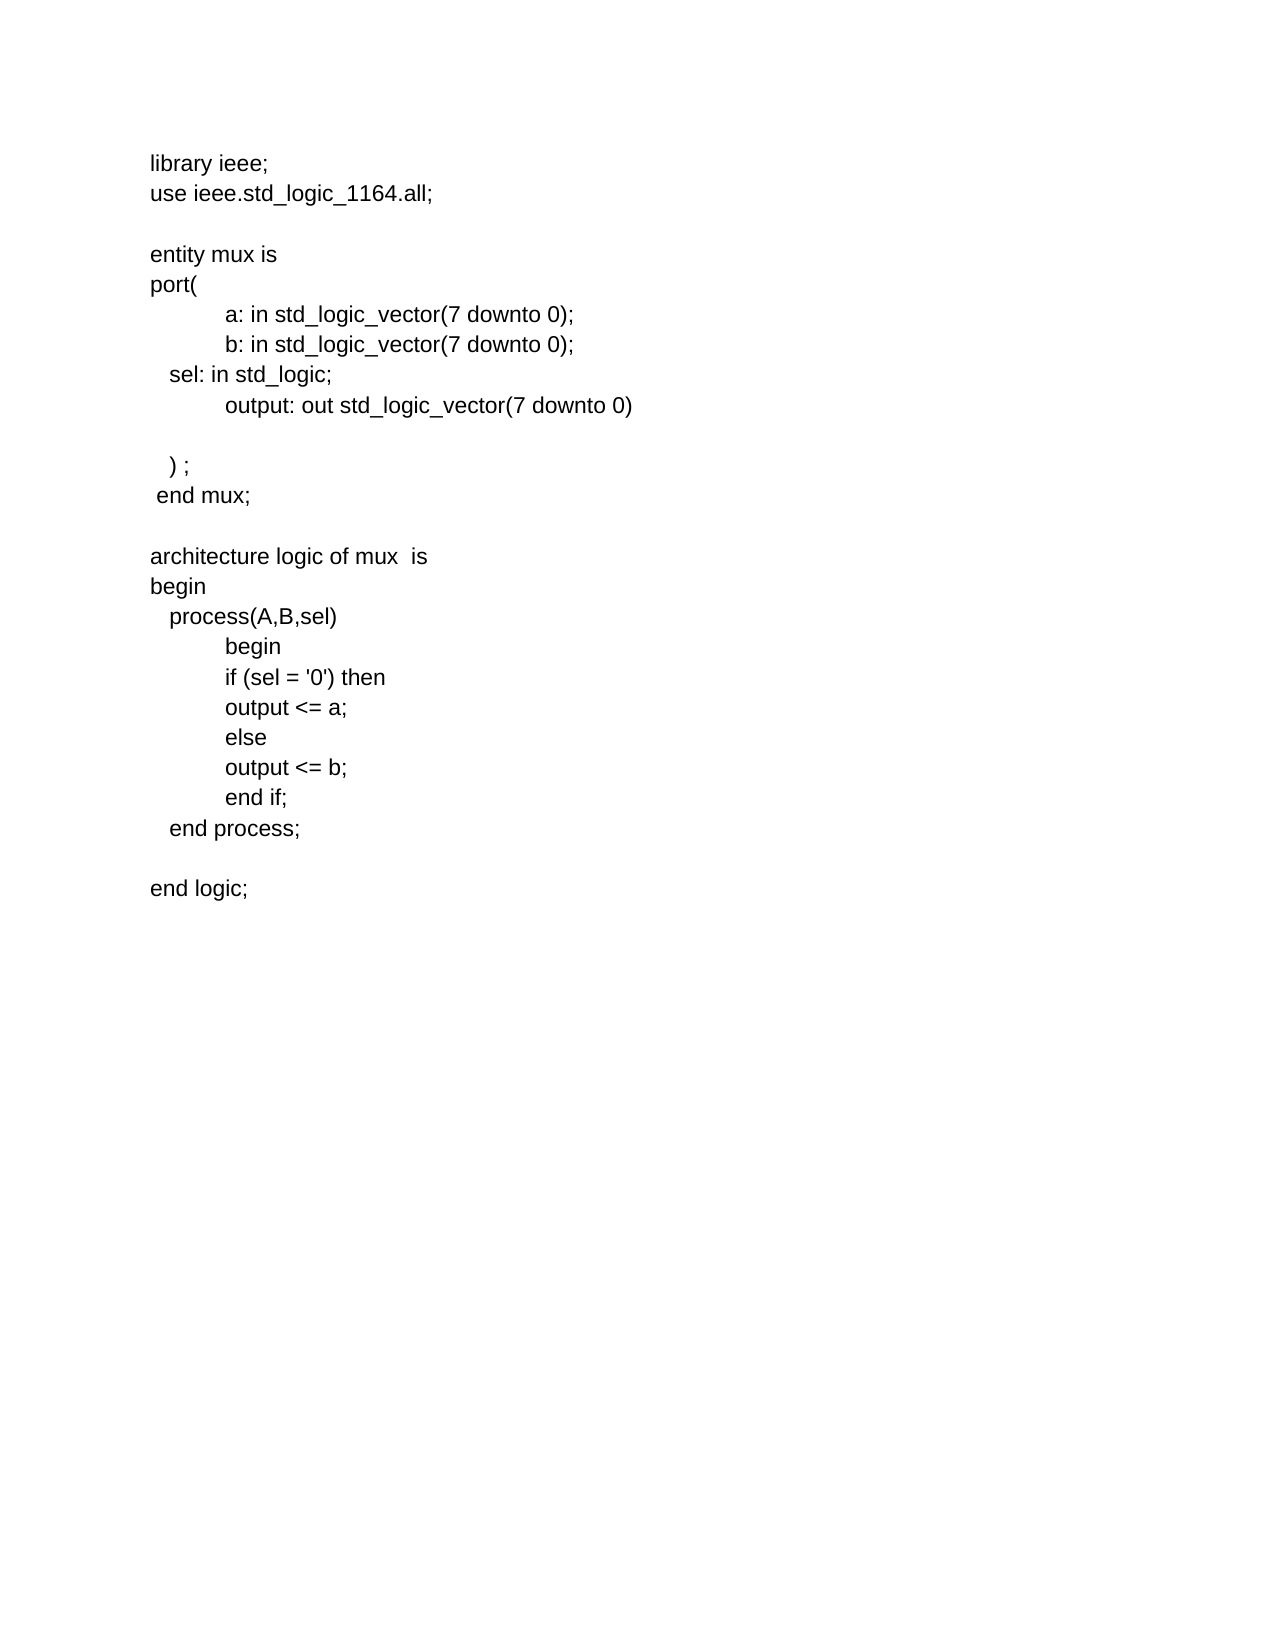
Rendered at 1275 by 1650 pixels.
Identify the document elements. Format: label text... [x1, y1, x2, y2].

text output: out std_logic_vector(7 downto 0) [150, 392, 1125, 418]
text else [150, 724, 1125, 750]
text output <= b; [150, 754, 1125, 781]
text output <= a; [150, 694, 1125, 720]
text port( [150, 271, 1125, 297]
text begin [150, 633, 1125, 660]
text process(A,B,sel) [150, 603, 1125, 629]
text end if; [150, 784, 1125, 811]
text end process; [150, 814, 1125, 841]
text sel: in std_logic; [150, 361, 1125, 388]
text b: in std_logic_vector(7 downto 0); [150, 331, 1125, 358]
text architecture logic of mux is [150, 543, 1125, 569]
text use ieee.std_logic_1164.all; [150, 180, 1125, 207]
text end logic; [150, 875, 1125, 901]
text if (sel = '0') then [150, 663, 1125, 690]
text a: in std_logic_vector(7 downto 0); [150, 301, 1125, 327]
text ) ; [150, 452, 1125, 478]
text library ieee; [150, 150, 1125, 176]
text begin [150, 573, 1125, 599]
text end mux; [150, 482, 1125, 509]
text entity mux is [150, 241, 1125, 267]
